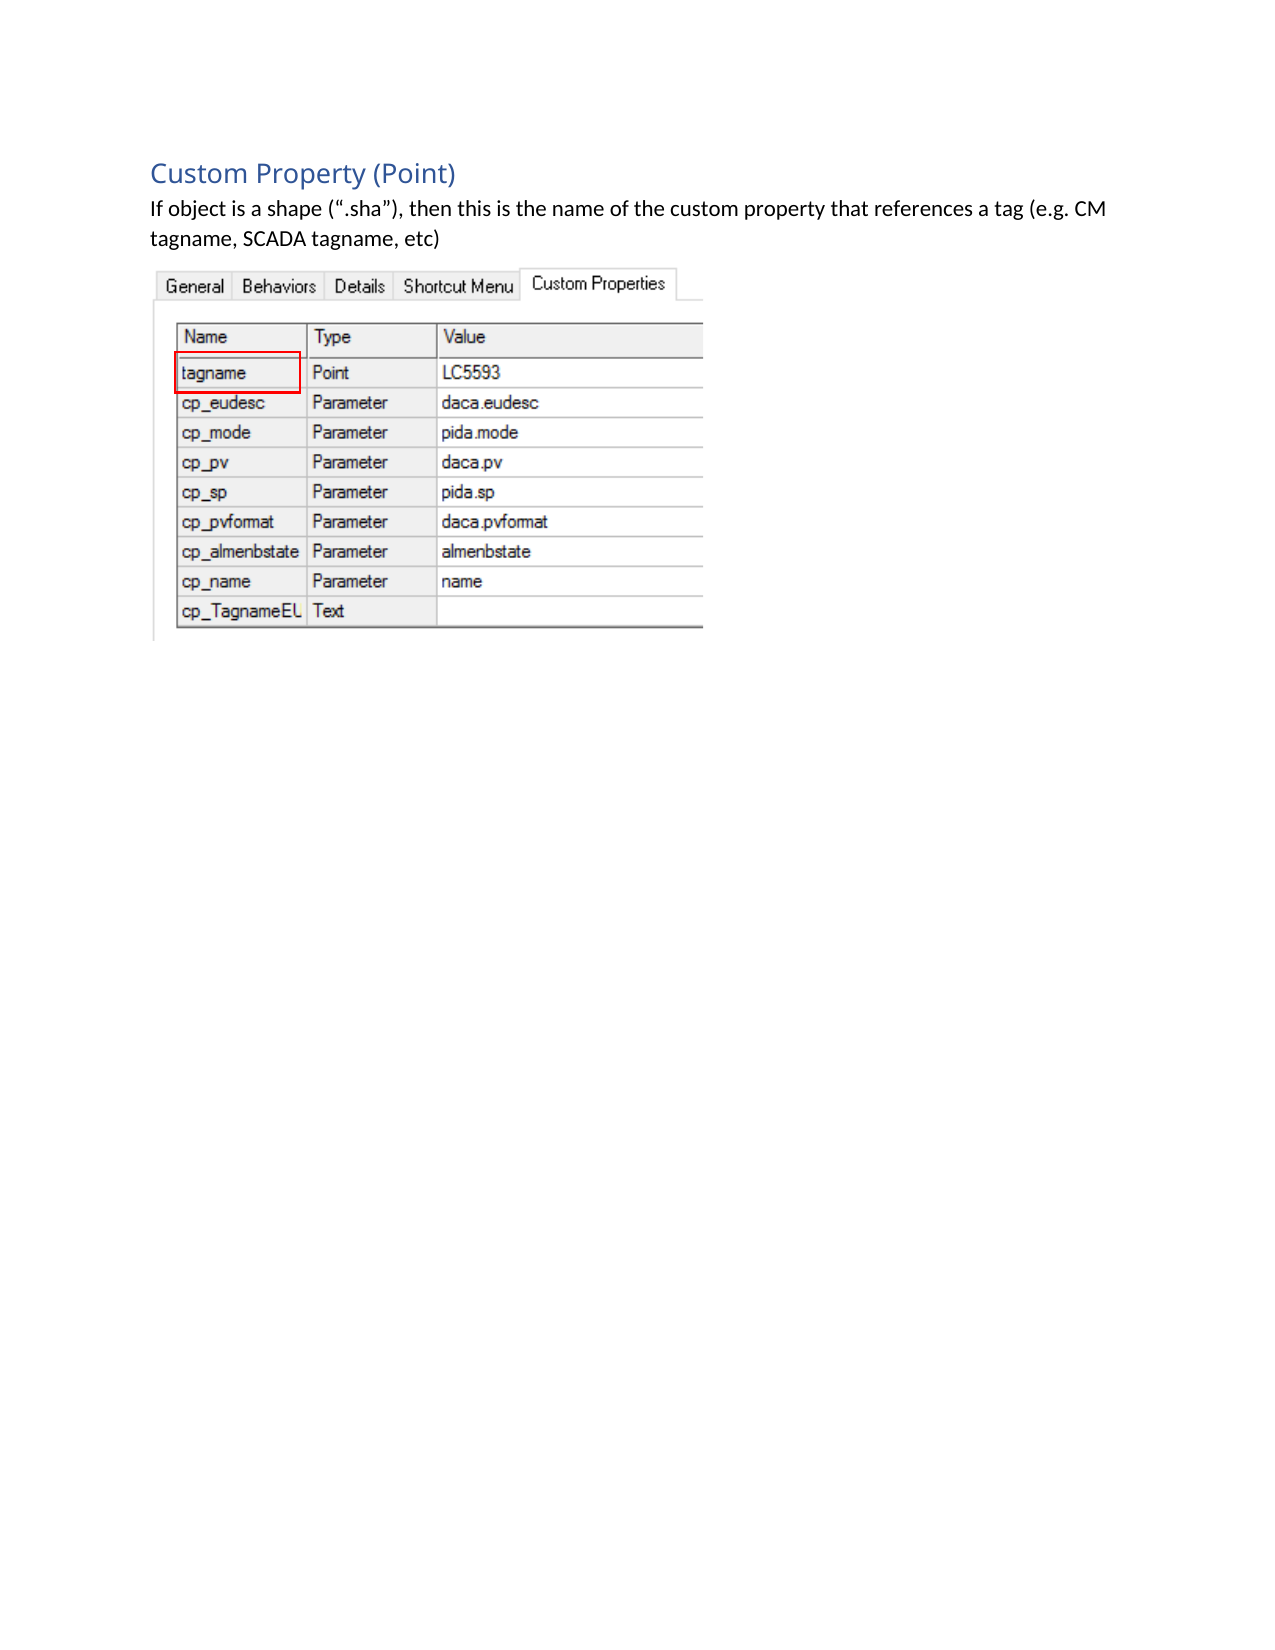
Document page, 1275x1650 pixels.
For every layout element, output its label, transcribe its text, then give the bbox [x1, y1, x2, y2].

picture [150, 254, 704, 641]
subtitle Custom Property (Point) [150, 154, 1125, 191]
